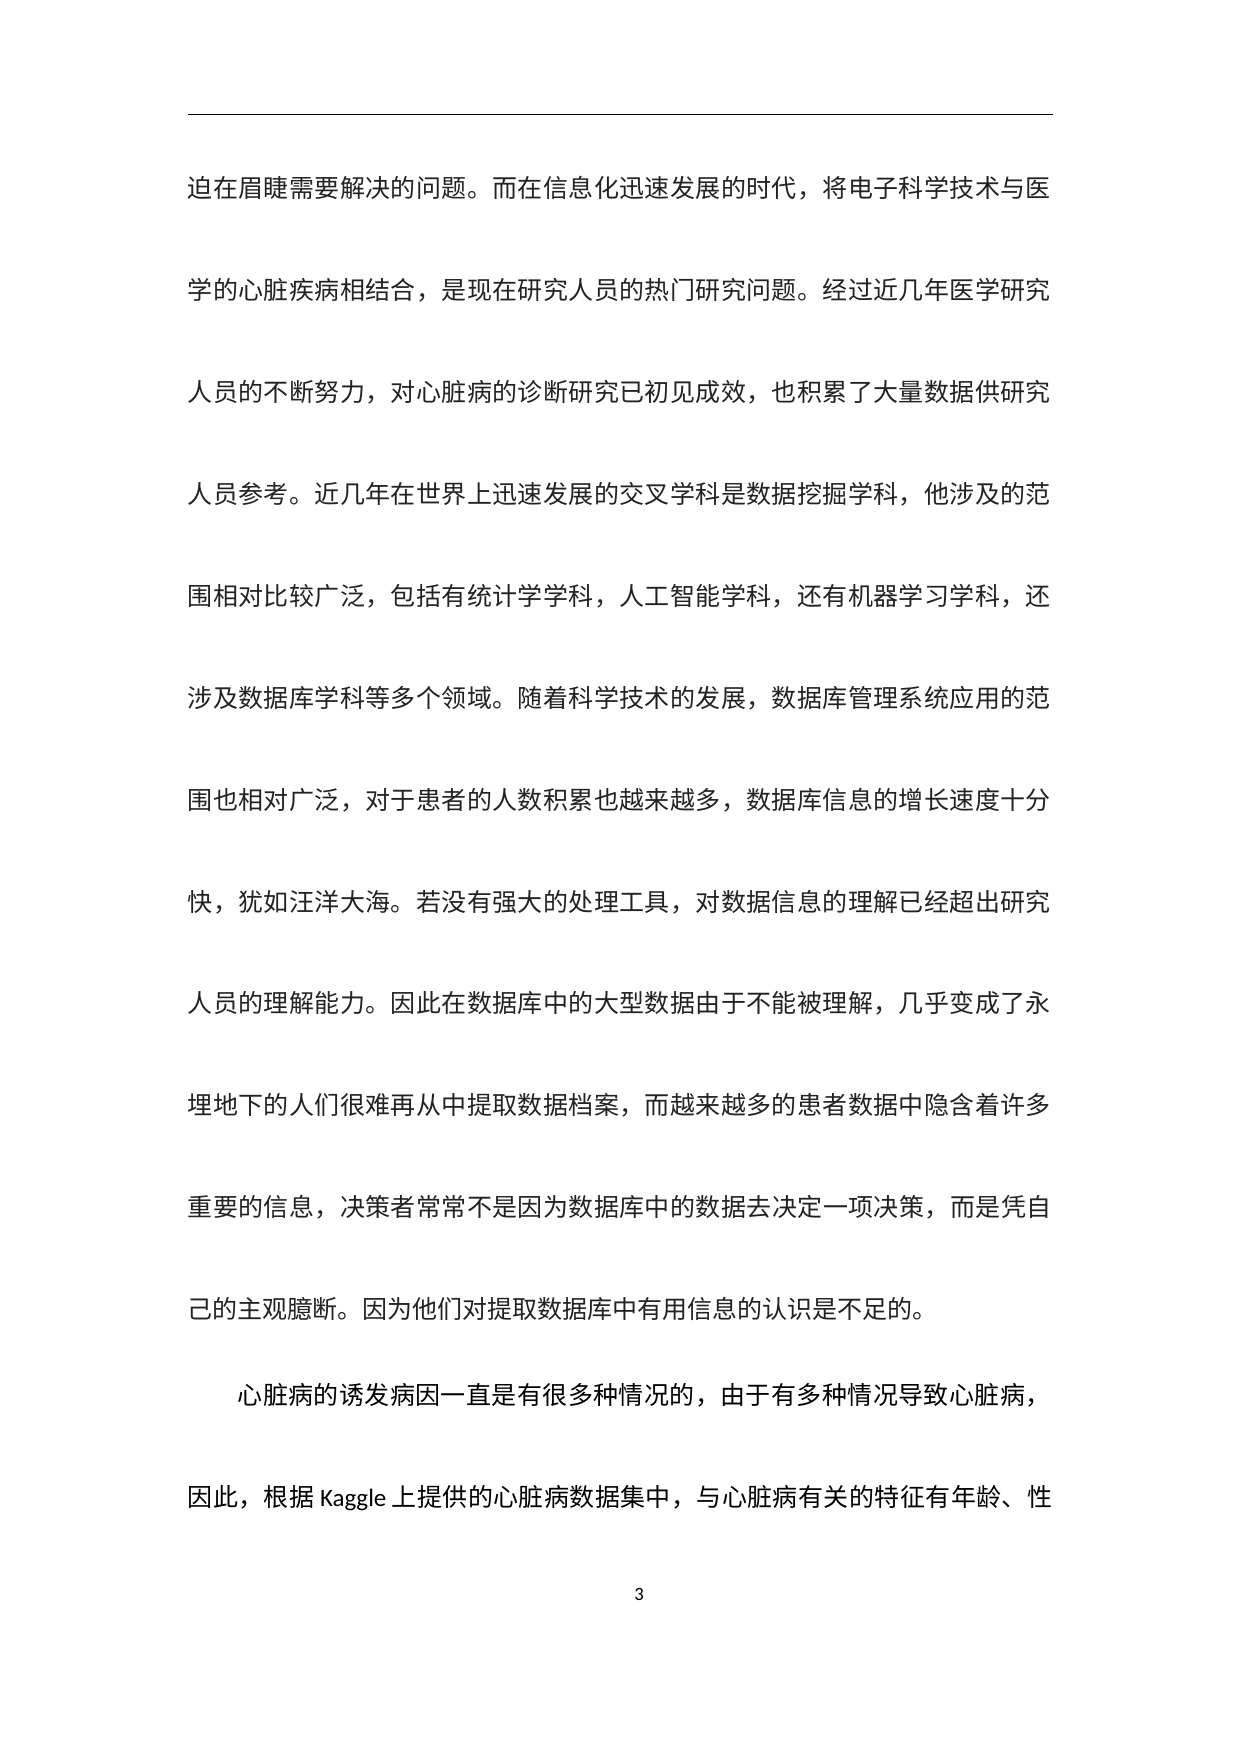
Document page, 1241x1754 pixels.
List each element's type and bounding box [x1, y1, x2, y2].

text [187, 1360, 1053, 1529]
text [187, 153, 1053, 1342]
